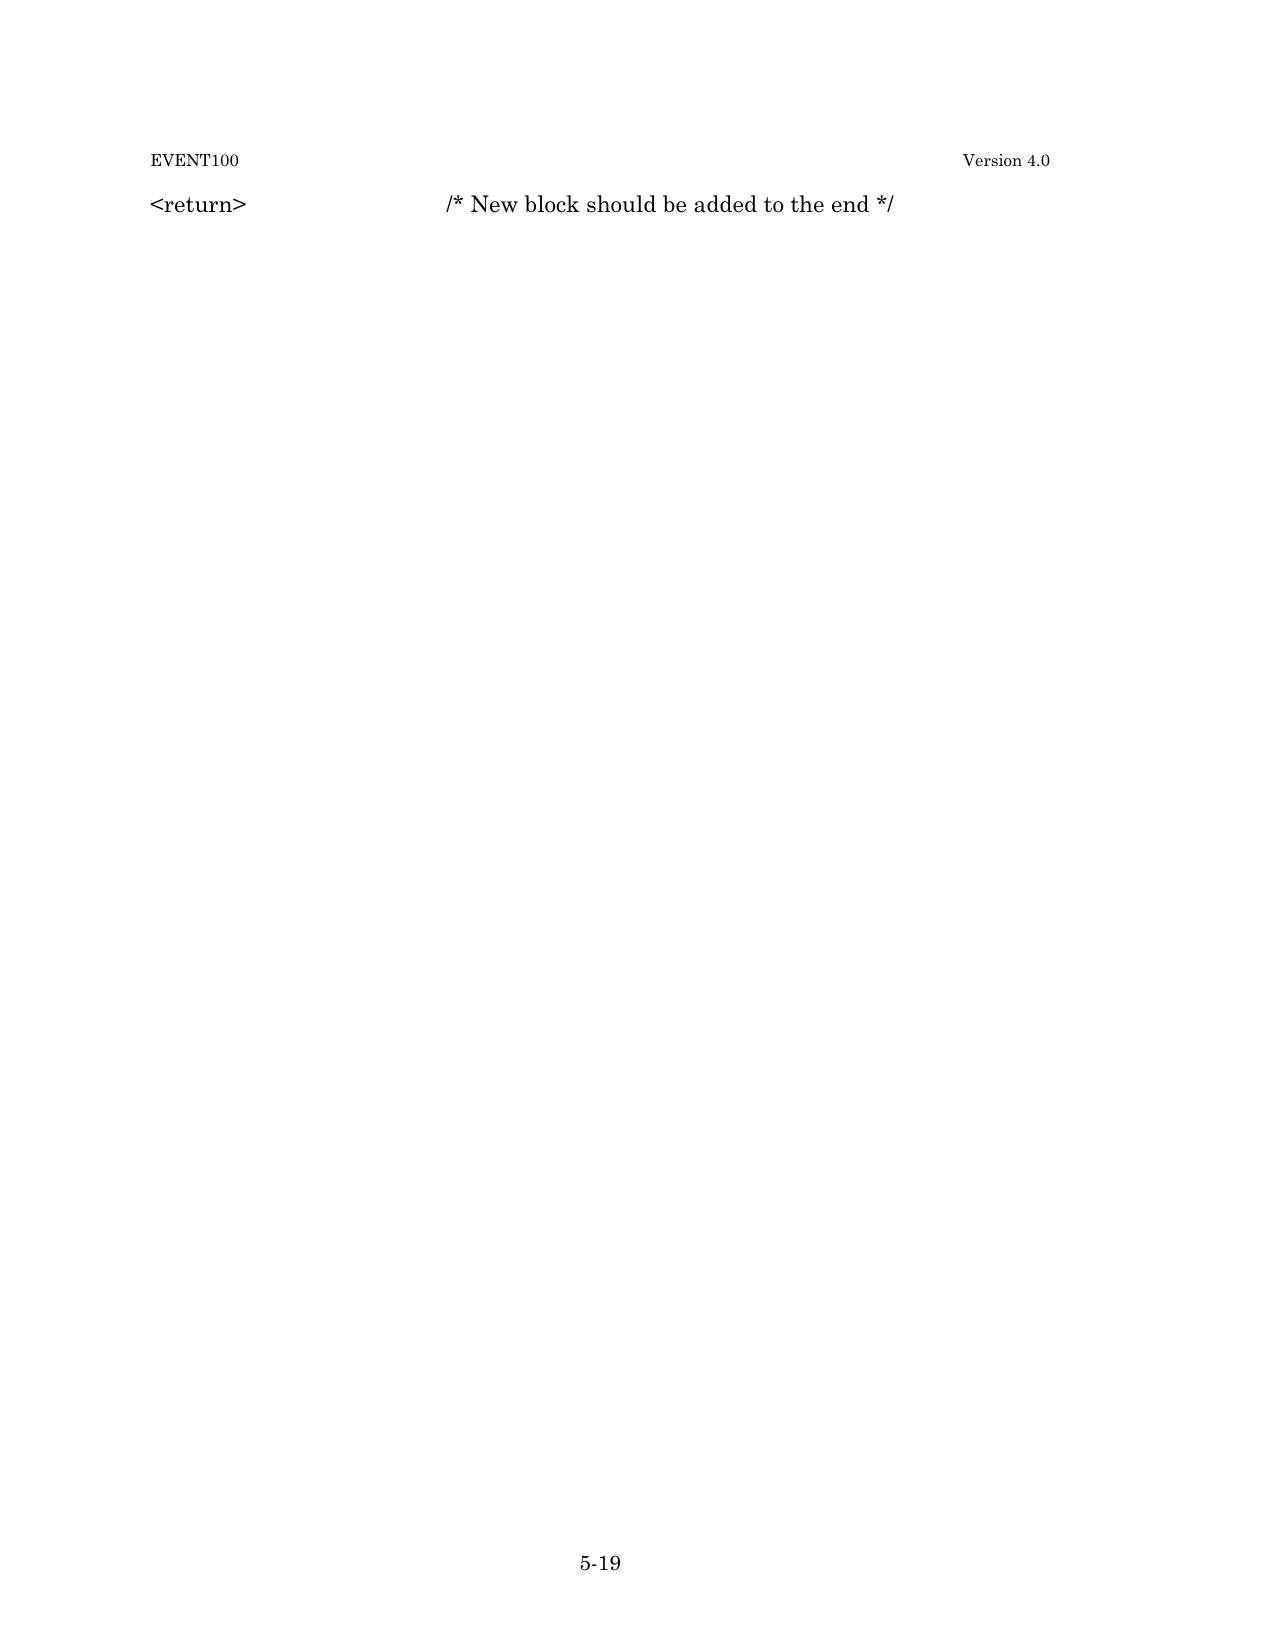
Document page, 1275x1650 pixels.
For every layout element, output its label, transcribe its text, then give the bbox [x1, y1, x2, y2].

text <return> /* New block should be added to the end */ [150, 190, 1125, 218]
